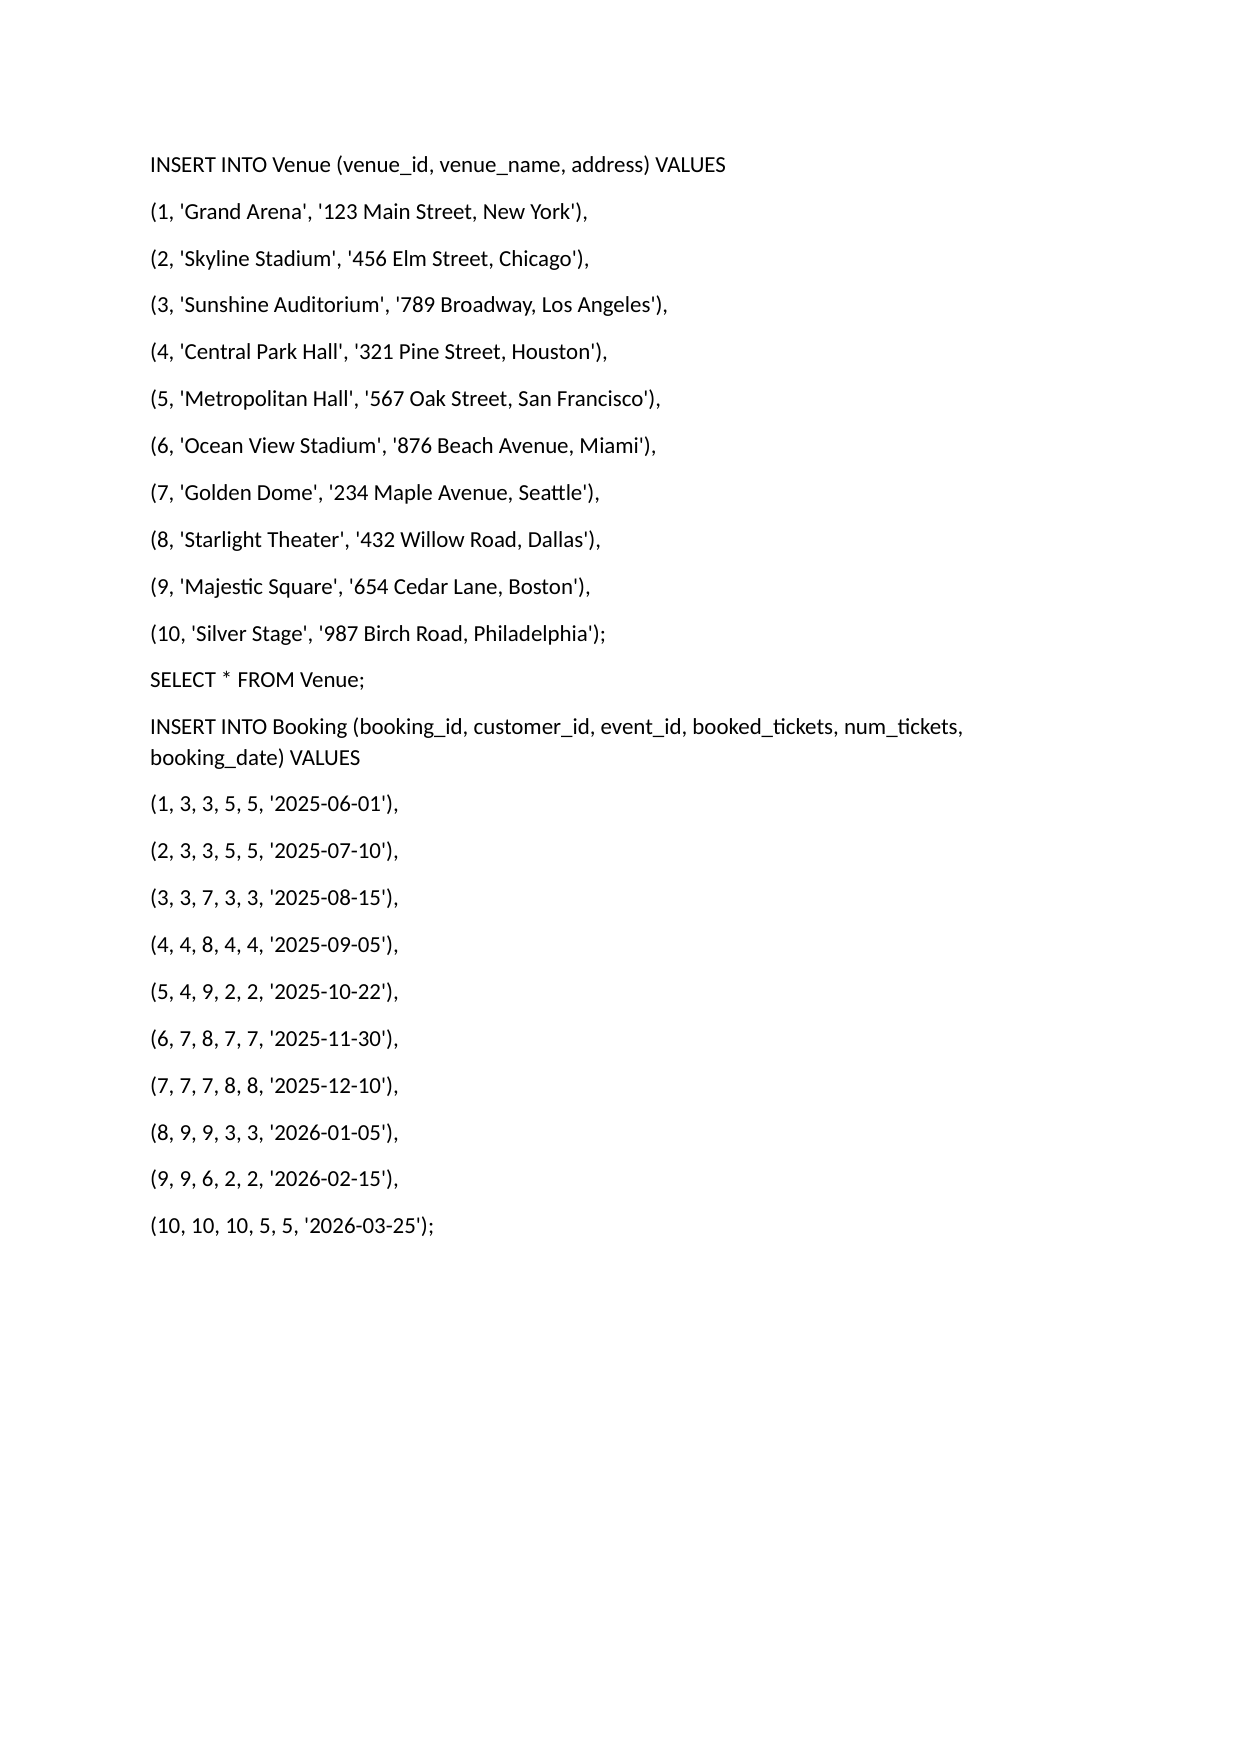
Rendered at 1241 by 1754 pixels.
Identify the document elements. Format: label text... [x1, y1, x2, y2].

text (4, 'Central Park Hall', '321 Pine Street, Houston'), [150, 337, 1090, 366]
text (10, 10, 10, 5, 5, '2026-03-25'); [150, 1211, 1090, 1239]
text (2, 3, 3, 5, 5, '2025-07-10'), [150, 836, 1090, 864]
text (2, 'Skyline Stadium', '456 Elm Street, Chicago'), [150, 244, 1090, 272]
text (5, 4, 9, 2, 2, '2025-10-22'), [150, 977, 1090, 1005]
text INSERT INTO Booking (booking_id, customer_id, event_id, booked_tickets, num_tickets, booking_date) VALUES [150, 712, 1090, 771]
text (7, 7, 7, 8, 8, '2025-12-10'), [150, 1071, 1090, 1099]
text (3, 3, 7, 3, 3, '2025-08-15'), [150, 883, 1090, 911]
text (7, 'Golden Dome', '234 Maple Avenue, Seattle'), [150, 478, 1090, 506]
text (5, 'Metropolitan Hall', '567 Oak Street, San Francisco'), [150, 384, 1090, 412]
text (3, 'Sunshine Auditorium', '789 Broadway, Los Angeles'), [150, 291, 1090, 319]
text INSERT INTO Venue (venue_id, venue_name, address) VALUES [150, 150, 1090, 178]
text (9, 'Majestic Square', '654 Cedar Lane, Boston'), [150, 572, 1090, 600]
text (9, 9, 6, 2, 2, '2026-02-15'), [150, 1164, 1090, 1193]
text (1, 'Grand Arena', '123 Main Street, New York'), [150, 197, 1090, 225]
text (6, 7, 8, 7, 7, '2025-11-30'), [150, 1024, 1090, 1052]
text (8, 9, 9, 3, 3, '2026-01-05'), [150, 1118, 1090, 1146]
text (1, 3, 3, 5, 5, '2025-06-01'), [150, 789, 1090, 818]
text (10, 'Silver Stage', '987 Birch Road, Philadelphia'); [150, 619, 1090, 647]
text SELECT * FROM Venue; [150, 666, 1090, 694]
text (6, 'Ocean View Stadium', '876 Beach Avenue, Miami'), [150, 431, 1090, 459]
text (8, 'Starlight Theater', '432 Willow Road, Dallas'), [150, 525, 1090, 553]
text (4, 4, 8, 4, 4, '2025-09-05'), [150, 930, 1090, 958]
